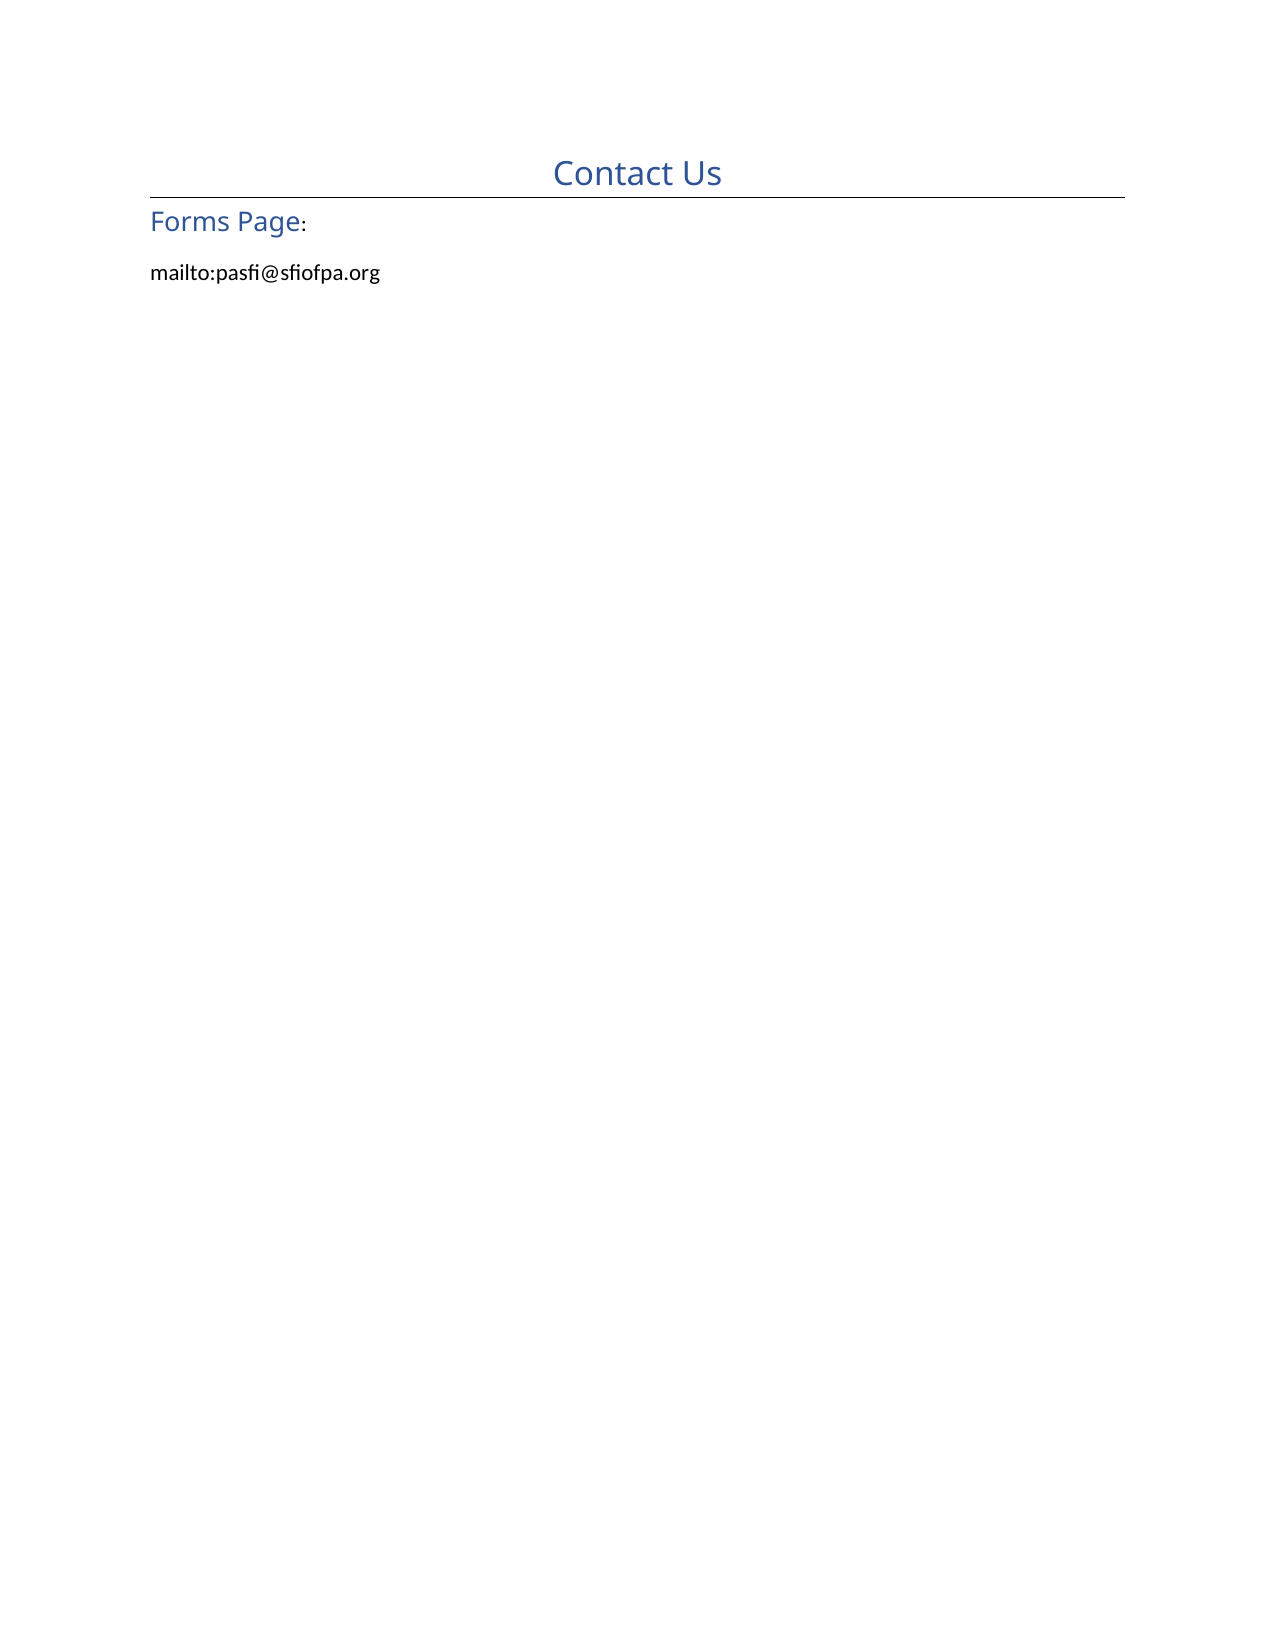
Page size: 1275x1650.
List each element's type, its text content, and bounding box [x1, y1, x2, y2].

text mailto:pasfi@sfiofpa.org [150, 258, 1125, 287]
text Forms Page: [150, 202, 1125, 239]
subtitle Contact Us [150, 150, 1125, 197]
